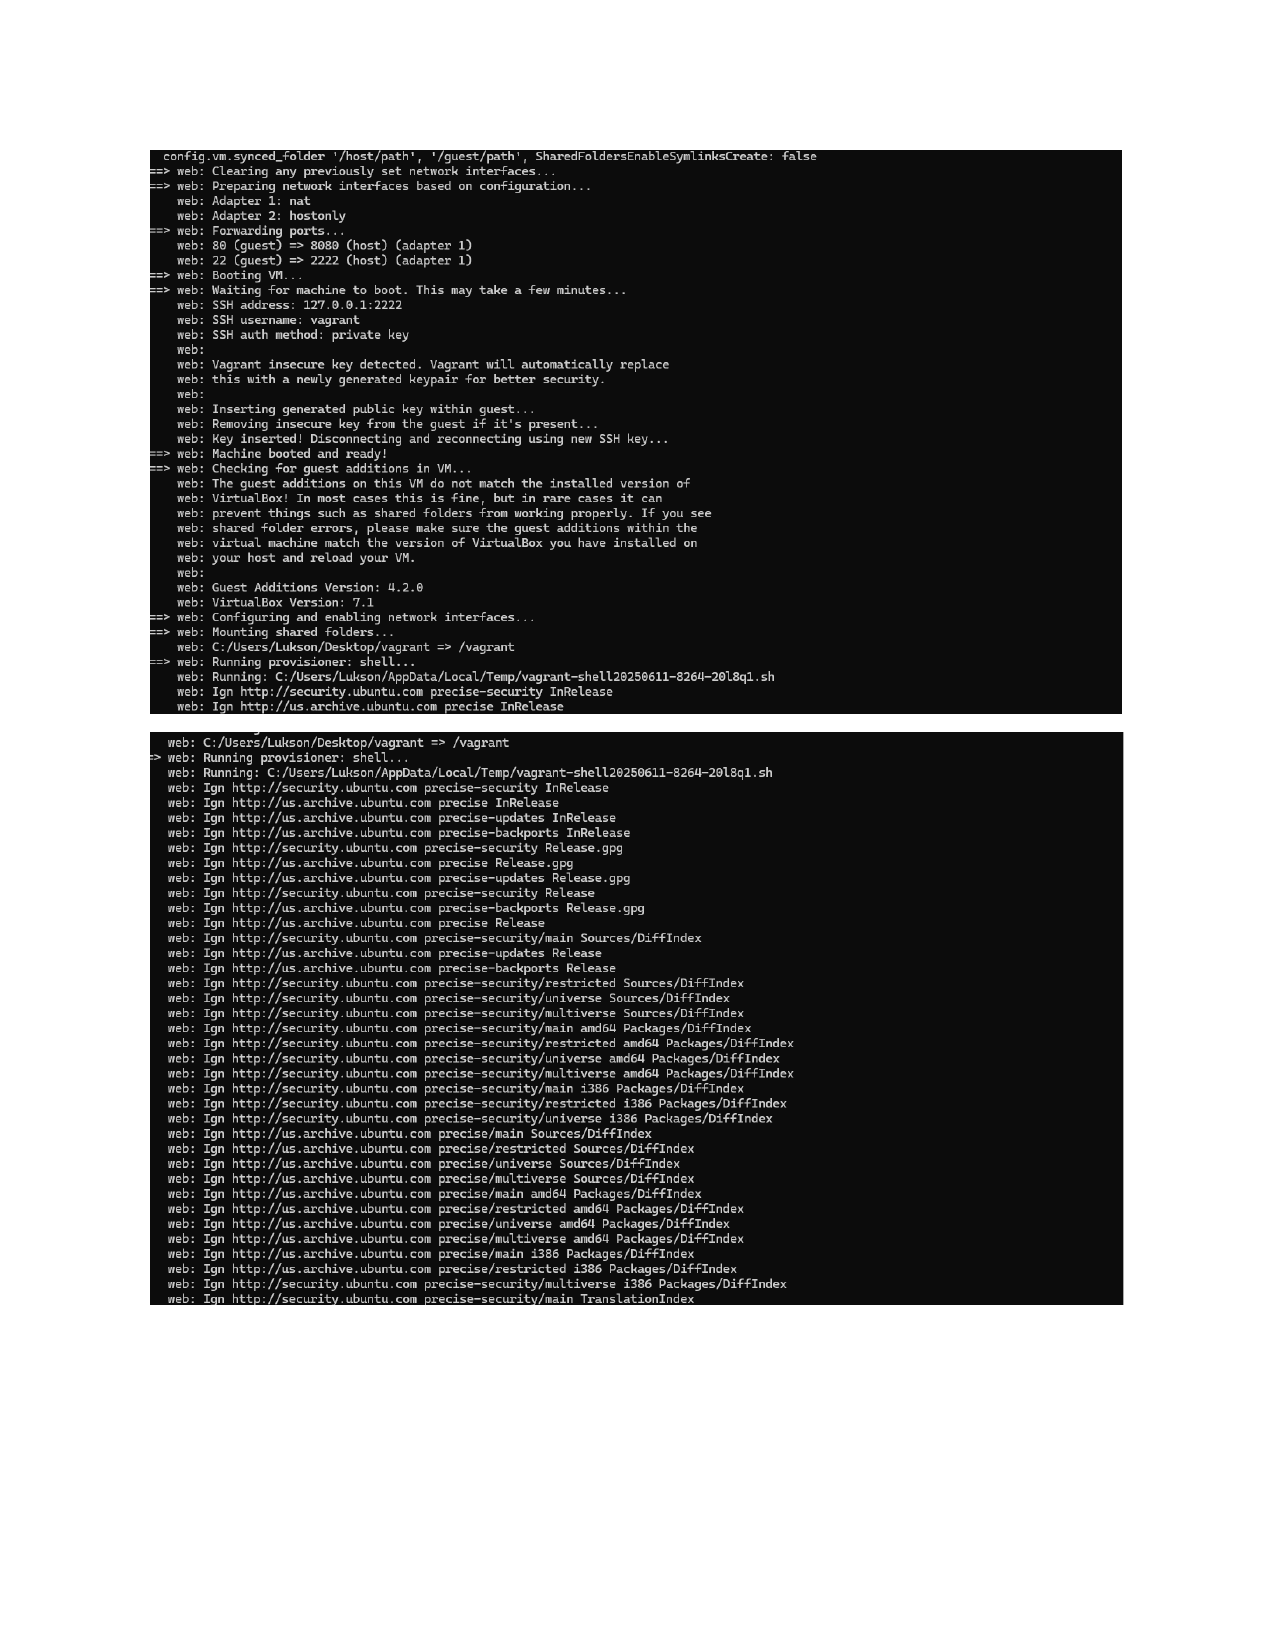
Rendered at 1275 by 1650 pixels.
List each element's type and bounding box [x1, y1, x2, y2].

picture [150, 732, 1124, 1305]
picture [150, 150, 1122, 714]
